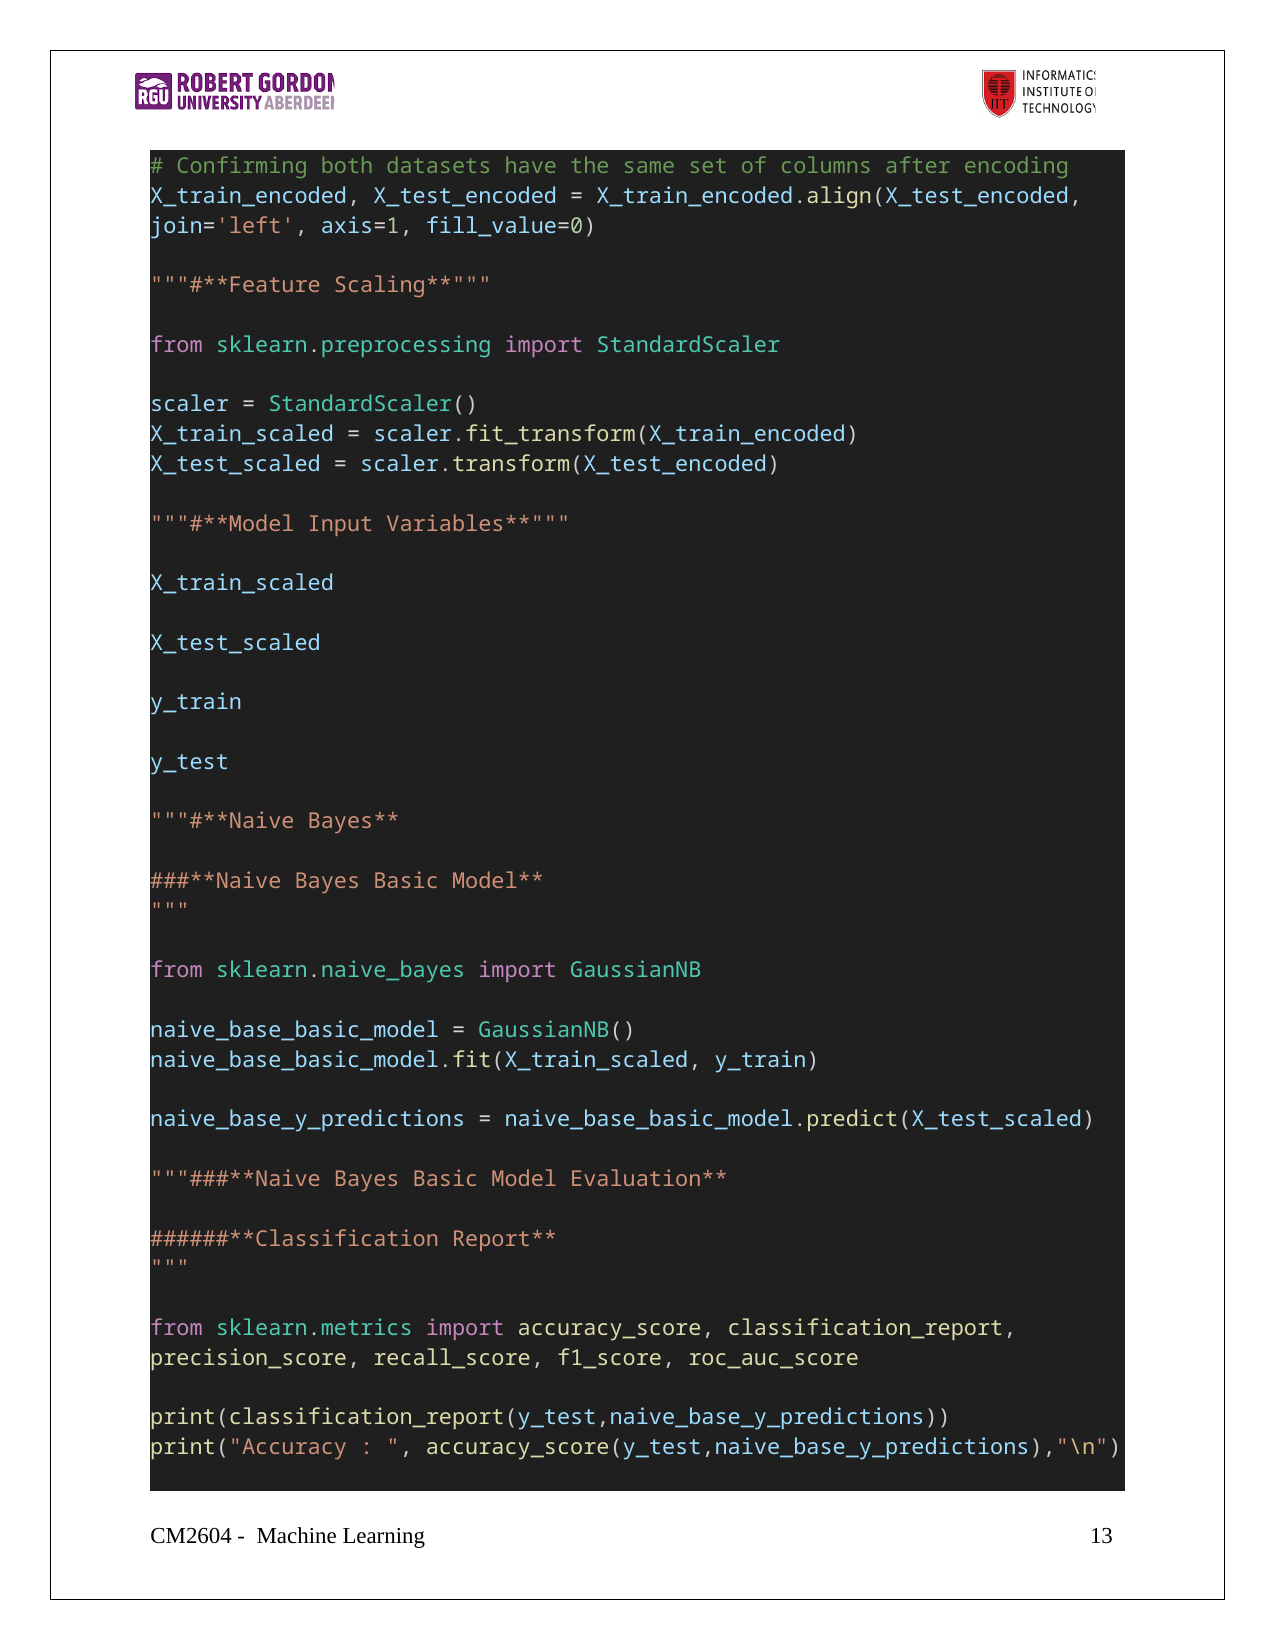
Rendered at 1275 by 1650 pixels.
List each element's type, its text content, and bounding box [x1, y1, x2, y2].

picture [135, 68, 335, 113]
text X_test_scaled = scaler.transform(X_test_encoded) [150, 448, 1125, 478]
text """ [150, 1252, 1125, 1282]
text X_train_encoded, X_test_encoded = X_train_encoded.align(X_test_encoded, join='left', axis=1, fill_value=0) [150, 180, 1125, 239]
text naive_base_basic_model.fit(X_train_scaled, y_train) [150, 1044, 1125, 1073]
text # Confirming both datasets have the same set of columns after encoding [150, 150, 1125, 180]
text from sklearn.preprocessing import StandardScaler [150, 329, 1125, 358]
text scaler = StandardScaler() [150, 388, 1125, 418]
text y_test [150, 746, 1125, 776]
text y_train [150, 686, 1125, 716]
text """#**Feature Scaling**""" [150, 269, 1125, 299]
text X_train_scaled = scaler.fit_transform(X_train_encoded) [150, 418, 1125, 448]
text print("Accuracy : ", accuracy_score(y_test,naive_base_y_predictions),"\n") [150, 1431, 1125, 1461]
text X_train_scaled [150, 567, 1125, 597]
text """#**Naive Bayes** [150, 805, 1125, 835]
text from sklearn.metrics import accuracy_score, classification_report, precision_score, recall_score, f1_score, roc_auc_score [150, 1312, 1125, 1371]
text ######**Classification Report** [150, 1222, 1125, 1252]
text from sklearn.naive_bayes import GaussianNB [150, 954, 1125, 984]
text naive_base_y_predictions = naive_base_basic_model.predict(X_test_scaled) [150, 1103, 1125, 1133]
text X_test_scaled [150, 627, 1125, 656]
text print(classification_report(y_test,naive_base_y_predictions)) [150, 1401, 1125, 1431]
text """ [150, 895, 1125, 924]
text """###**Naive Bayes Basic Model Evaluation** [150, 1163, 1125, 1193]
text """#**Model Input Variables**""" [150, 507, 1125, 537]
text naive_base_basic_model = GaussianNB() [150, 1014, 1125, 1044]
picture [980, 68, 1096, 118]
text ###**Naive Bayes Basic Model** [150, 865, 1125, 895]
